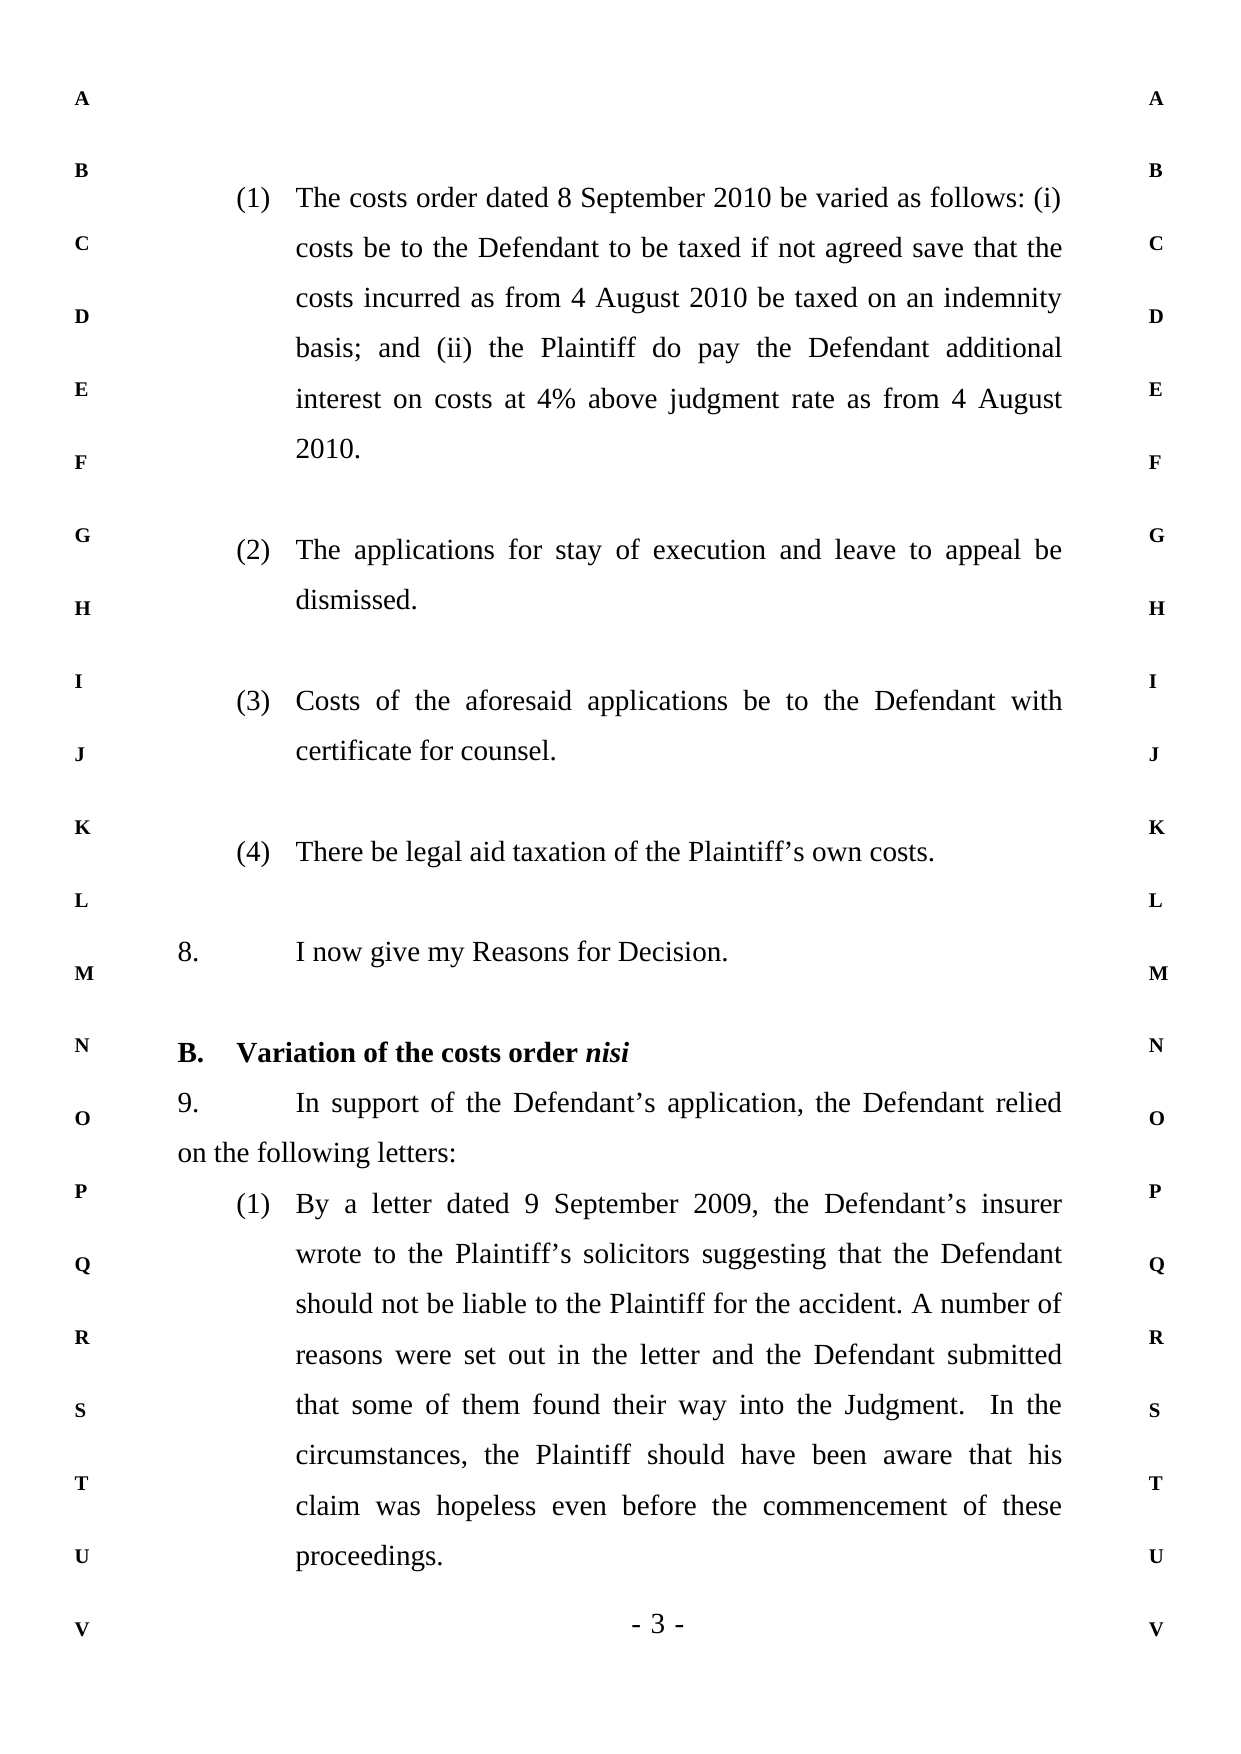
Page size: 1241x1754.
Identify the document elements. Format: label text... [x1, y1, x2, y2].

list The applications for stay of execution and leave to appeal be dismissed. [236, 532, 1063, 616]
list I now give my Reasons for Decision. [177, 934, 1063, 968]
list By a letter dated 9 September 2009, the Defendant’s insurer wrote to the Plaintiff’s solicitors suggesting that the Defendant should not be liable to the Plaintiff for the accident. A number of reasons were set out in the letter and the Defendant submitted that some of them found their way into the Judgment. In the circumstances, the Plaintiff should have been aware that his claim was hopeless even before the commencement of these proceedings. [236, 1186, 1063, 1572]
list Costs of the aforesaid applications be to the Defendant with certificate for counsel. [236, 683, 1063, 767]
list In support of the Defendant’s application, the Defendant relied on the following letters: [177, 1085, 1063, 1169]
list Variation of the costs order nisi [177, 1035, 1063, 1068]
list There be legal aid taxation of the Plaintiff’s own costs. [236, 834, 1063, 867]
list The costs order dated 8 September 2010 be varied as follows: (i) costs be to the Defendant to be taxed if not agreed save that the costs incurred as from 4 August 2010 be taxed on an indemnity basis; and (ii) the Plaintiff do pay the Defendant additional interest on costs at 4% above judgment rate as from 4 August 2010. [236, 180, 1063, 465]
